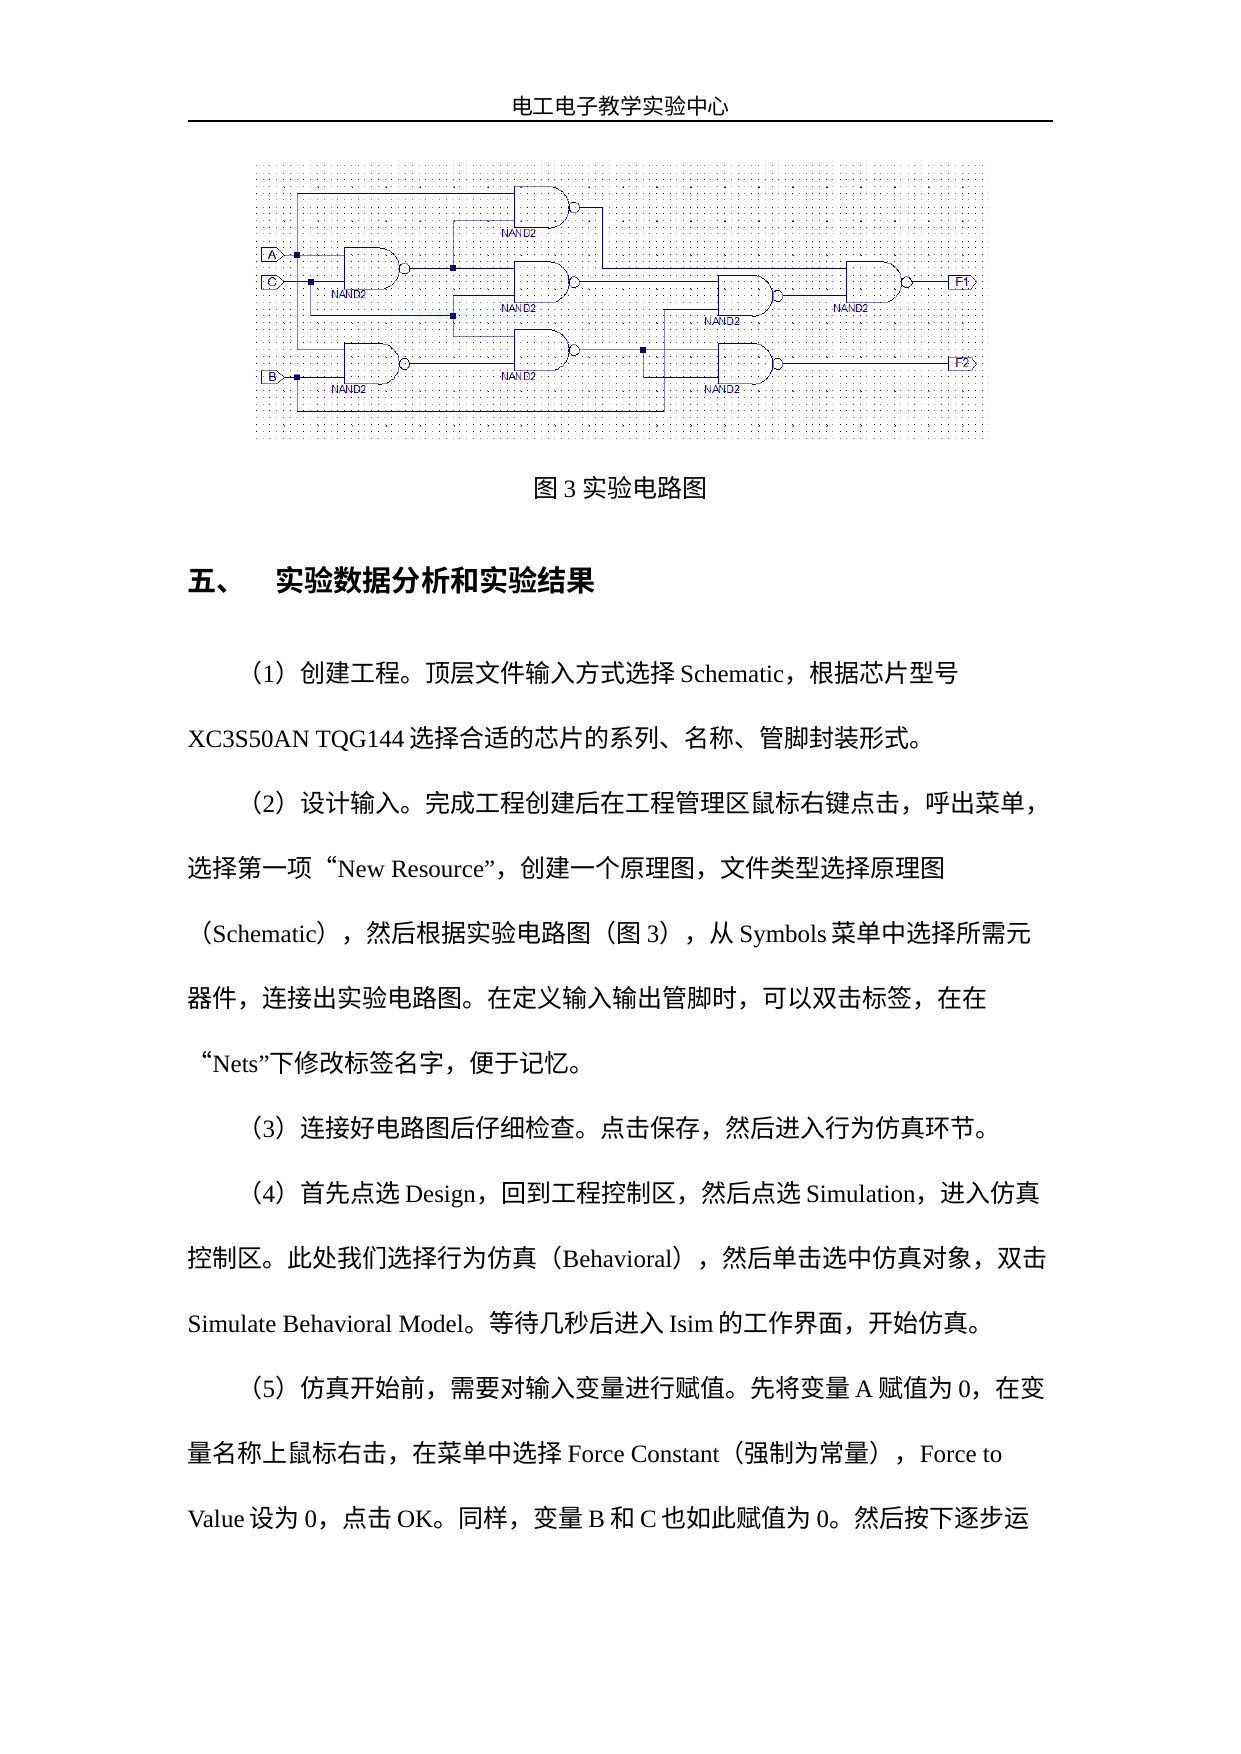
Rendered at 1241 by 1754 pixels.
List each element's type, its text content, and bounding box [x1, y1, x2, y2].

subtitle 实验数据分析和实验结果 [187, 547, 1053, 612]
list （1）创建工程。顶层文件输入方式选择Schematic，根据芯片型号XC3S50AN TQG144选择合适的芯片的系列、名称、管脚封装形式。 [187, 639, 1053, 769]
text 图3 实验电路图 [187, 454, 1053, 519]
list （4）首先点选Design，回到工程控制区，然后点选Simulation，进入仿真控制区。此处我们选择行为仿真（Behavioral），然后单击选中仿真对象，双击Simulate Behavioral Model。等待几秒后进入Isim的工作界面，开始仿真。 [187, 1159, 1053, 1354]
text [187, 1354, 1053, 1549]
picture [251, 162, 989, 439]
list （3）连接好电路图后仔细检查。点击保存，然后进入行为仿真环节。 [187, 1094, 1053, 1159]
list （2）设计输入。完成工程创建后在工程管理区鼠标右键点击，呼出菜单，选择第一项“New Resource”，创建一个原理图，文件类型选择原理图（Schematic），然后根据实验电路图（图3），从Symbols菜单中选择所需元器件，连接出实验电路图。在定义输入输出管脚时，可以双击标签，在在“Nets”下修改标签名字，便于记忆。 [187, 769, 1053, 1094]
